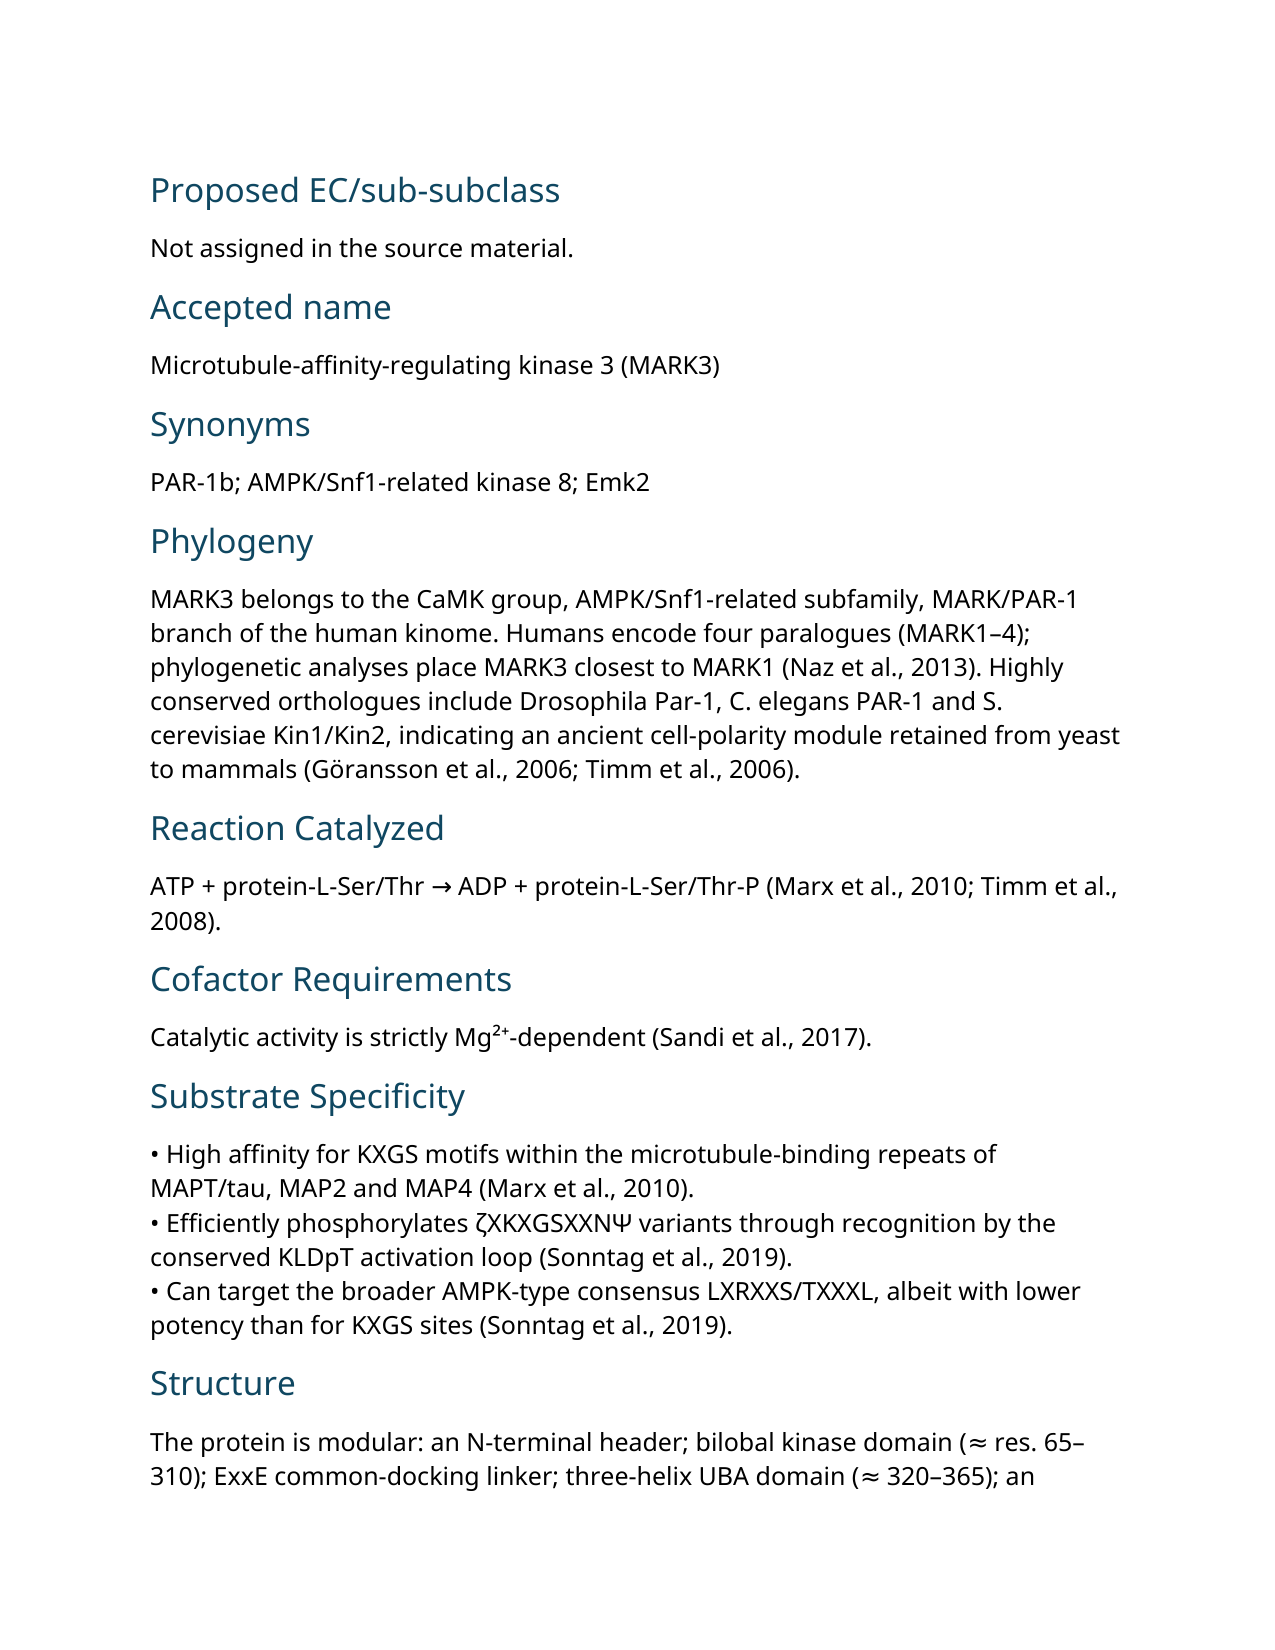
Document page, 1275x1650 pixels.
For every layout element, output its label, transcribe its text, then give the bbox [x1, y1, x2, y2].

text Catalytic activity is strictly Mg²⁺-dependent (Sandi et al., 2017). [150, 1020, 1125, 1054]
subtitle Proposed EC/sub-subclass [150, 167, 1125, 212]
text MARK3 belongs to the CaMK group, AMPK/Snf1-related subfamily, MARK/PAR-1 branch of the human kinome. Humans encode four paralogues (MARK1–4); phylogenetic analyses place MARK3 closest to MARK1 (Naz et al., 2013). Highly conserved orthologues include Drosophila Par-1, C. elegans PAR-1 and S. cerevisiae Kin1/Kin2, indicating an ancient cell-polarity module retained from yeast to mammals (Göransson et al., 2006; Timm et al., 2006). [150, 582, 1125, 786]
subtitle Cofactor Requirements [150, 956, 1125, 1001]
text • High affinity for KXGS motifs within the microtubule-binding repeats of MAPT/tau, MAP2 and MAP4 (Marx et al., 2010). • Efficiently phosphorylates ζXKXGSXXNΨ variants through recognition by the conserved KLDpT activation loop (Sonntag et al., 2019). • Can target the broader AMPK-type consensus LXRXXS/TXXXL, albeit with lower potency than for KXGS sites (Sonntag et al., 2019). [150, 1137, 1125, 1341]
text Microtubule-affinity-regulating kinase 3 (MARK3) [150, 348, 1125, 382]
subtitle Phylogeny [150, 518, 1125, 563]
subtitle Reaction Catalyzed [150, 805, 1125, 850]
subtitle Structure [150, 1360, 1125, 1406]
subtitle Substrate Specificity [150, 1073, 1125, 1118]
subtitle Accepted name [150, 284, 1125, 329]
text PAR-1b; AMPK/Snf1-related kinase 8; Emk2 [150, 465, 1125, 499]
text ATP + protein-L-Ser/Thr → ADP + protein-L-Ser/Thr-P (Marx et al., 2010; Timm et al., 2008). [150, 869, 1125, 937]
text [150, 1424, 1125, 1492]
subtitle Synonyms [150, 401, 1125, 446]
text Not assigned in the source material. [150, 231, 1125, 265]
